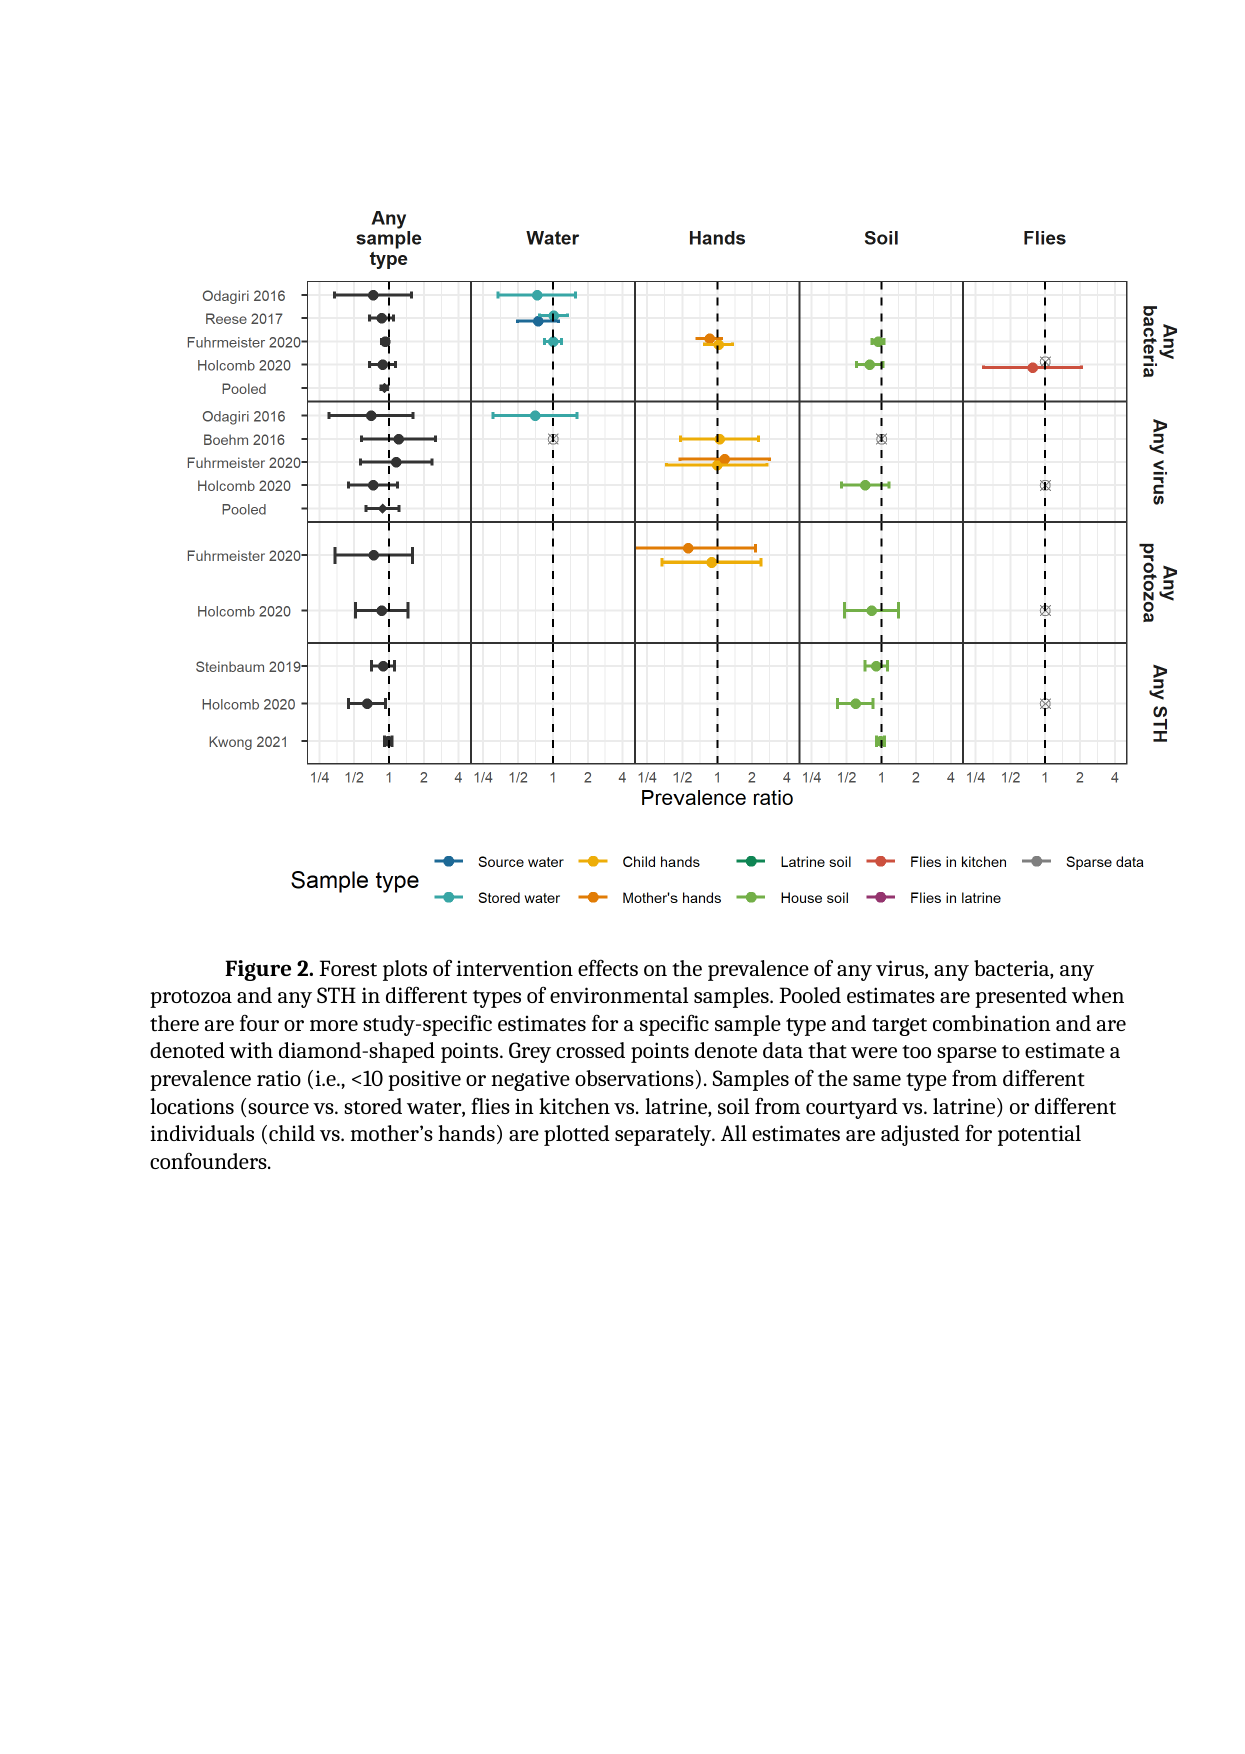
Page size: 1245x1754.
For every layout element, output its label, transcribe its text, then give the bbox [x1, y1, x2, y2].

text Figure 2. Forest plots of intervention effects on the prevalence of any virus, any bacteria, any protozoa and any STH in different types of environmental samples. Pooled estimates are presented when there are four or more study-specific estimates for a specific sample type and target combination and are denoted with diamond-shaped points. Grey crossed points denote data that were too sparse to estimate a prevalence ratio (i.e., <10 positive or negative observations). Samples of the same type from different locations (source vs. stored water, flies in kitchen vs. latrine, soil from courtyard vs. latrine) or different individuals (child vs. mother’s hands) are plotted separately. All estimates are adjusted for potential confounders. [150, 955, 1170, 1175]
picture [150, 187, 1200, 938]
